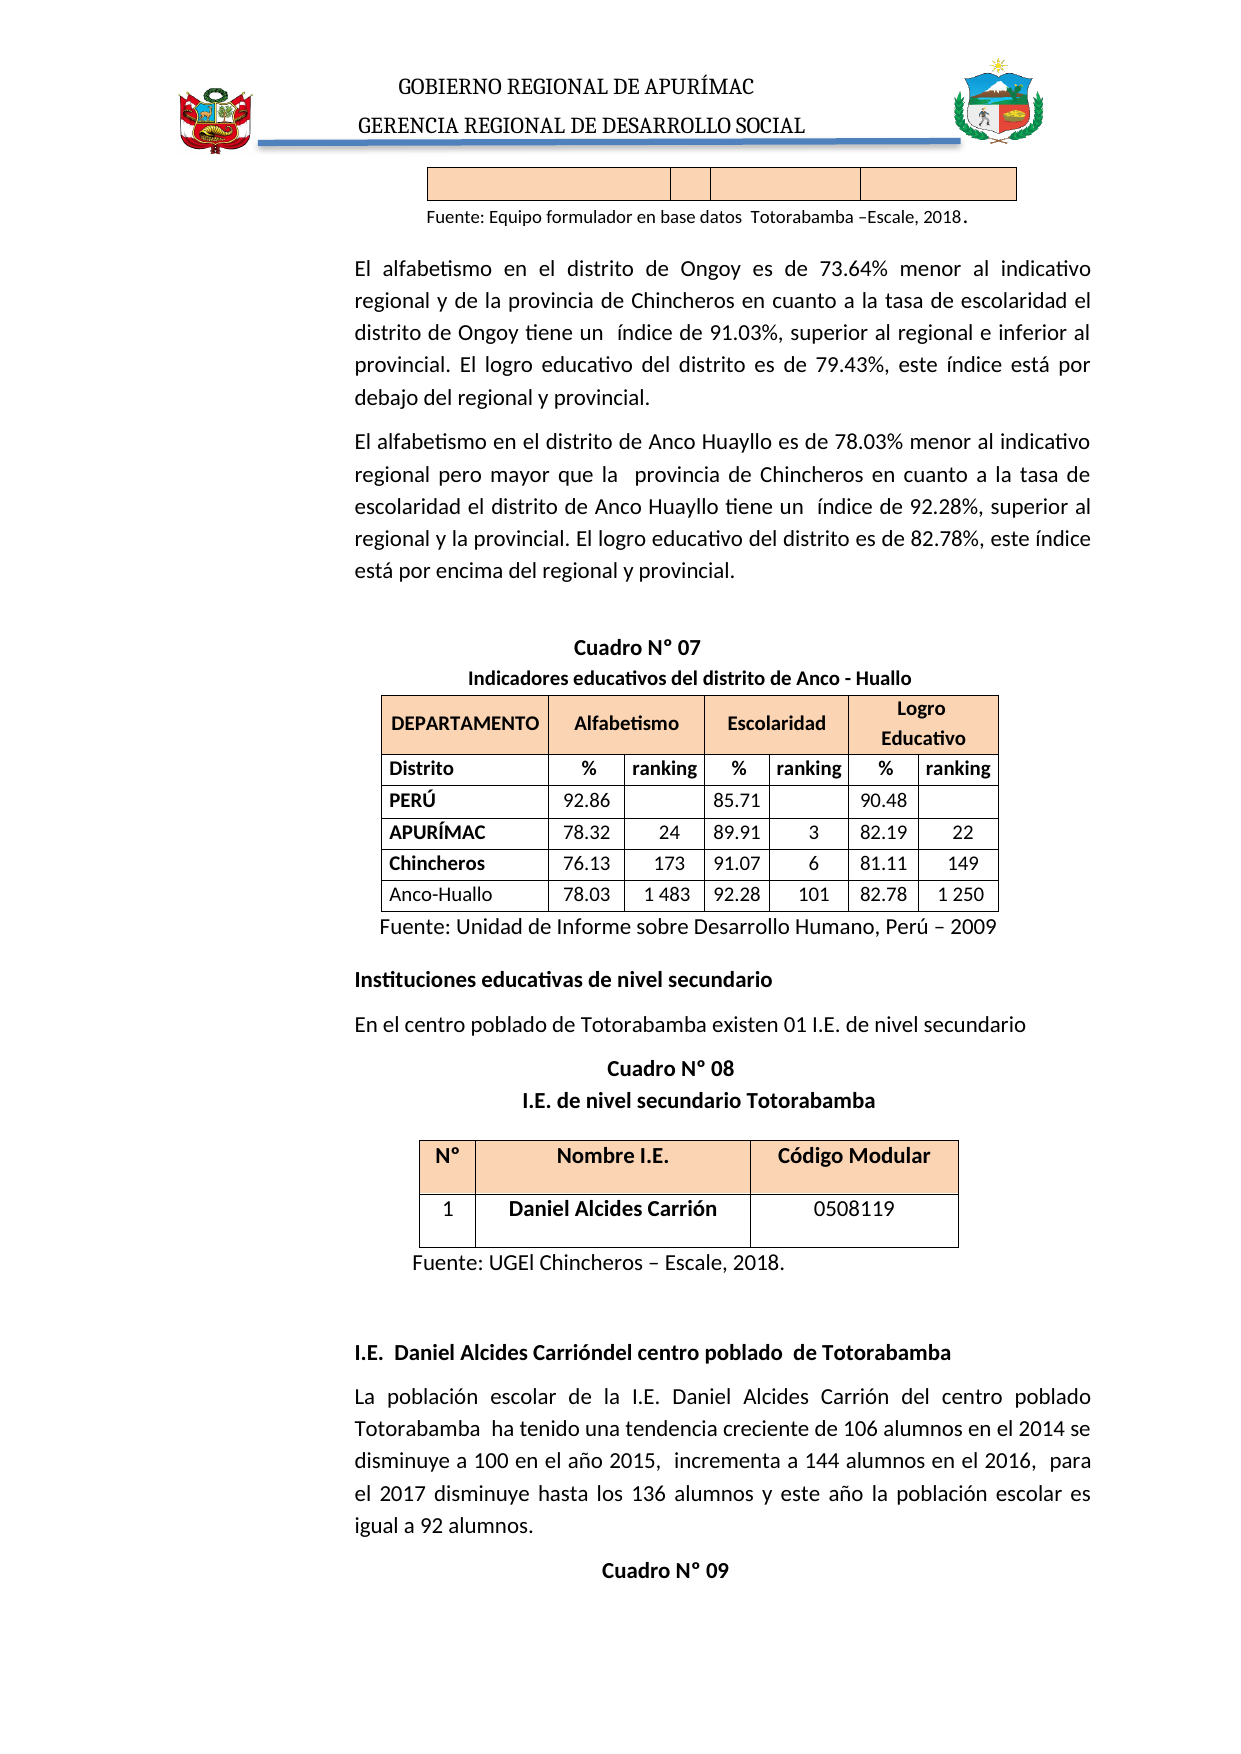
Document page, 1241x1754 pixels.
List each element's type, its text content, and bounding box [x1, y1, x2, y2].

table_header Nombre I.E. [476, 1141, 750, 1193]
table_cell 92.28 [705, 881, 769, 911]
text La población escolar de la I.E. Daniel Alcides Carrión del centro poblado Totorabamba ha tenido una tendencia creciente de 106 alumnos en el 2014 se disminuye a 100 en el año 2015, incrementa a 144 alumnos en el 2016, para el 2017 disminuye hasta los 136 alumnos y este año la población escolar es igual a 92 alumnos. [354, 1382, 1092, 1539]
table_cell 23 [861, 168, 1016, 200]
table_cell Total [428, 168, 670, 200]
text Cuadro Nº 08 [177, 1054, 1092, 1082]
table_cell % [849, 755, 918, 785]
table_cell 3 [770, 819, 848, 848]
text El alfabetismo en el distrito de Ongoy es de 73.64% menor al indicativo regional y de la provincia de Chincheros en cuanto a la tasa de escolaridad el distrito de Ongoy tiene un índice de 91.03%, superior al regional e inferior al provincial. El logro educativo del distrito es de 79.43%, este índice está por debajo del regional y provincial. [354, 254, 1092, 411]
text Fuente: Unidad de Informe sobre Desarrollo Humano, Perú – 2009 [177, 912, 1092, 940]
table_cell 90.48 [849, 786, 918, 818]
table_cell [770, 786, 848, 818]
table_cell 1 483 [625, 881, 704, 911]
table_cell % [549, 755, 624, 785]
table_cell 0508119 [751, 1195, 958, 1247]
table_cell 82.78 [849, 881, 918, 911]
table_cell 24 [625, 819, 704, 848]
table_cell 78.03 [549, 881, 624, 911]
table_header Código Modular [751, 1141, 958, 1193]
table_cell Anco-Huallo [382, 881, 548, 911]
text Cuadro Nº 07 [177, 633, 1092, 661]
picture [174, 86, 256, 156]
table_cell Chincheros [382, 850, 548, 880]
table_cell 6 [770, 850, 848, 880]
table_cell % [705, 755, 769, 785]
table_cell Alfabetismo [549, 696, 704, 754]
table_cell 81.11 [849, 850, 918, 880]
text Cuadro Nº 09 [177, 1556, 1092, 1584]
text En el centro poblado de Totorabamba existen 01 I.E. de nivel secundario [354, 1010, 1092, 1038]
text Instituciones educativas de nivel secundario [354, 965, 1092, 993]
table_cell Distrito [382, 755, 548, 785]
table_cell 76.13 [549, 850, 624, 880]
table_cell 85.71 [705, 786, 769, 818]
table_cell 1 [420, 1195, 475, 1247]
text I.E. Daniel Alcides Carrióndel centro poblado de Totorabamba [354, 1338, 1092, 1366]
table_cell 149 [919, 850, 998, 880]
table_cell 92.86 [549, 786, 624, 818]
text I.E. de nivel secundario Totorabamba [177, 1087, 1092, 1115]
table_cell Logro Educativo [849, 696, 998, 754]
table_cell 22 [919, 819, 998, 848]
table_cell ranking [770, 755, 848, 785]
table_cell 78.32 [549, 819, 624, 848]
table_cell [625, 786, 704, 818]
table_cell DEPARTAMENTO [382, 696, 548, 754]
text Fuente: Equipo formulador en base datos Totorabamba –Escale, 2018. [177, 201, 1092, 229]
text El alfabetismo en el distrito de Anco Huayllo es de 78.03% menor al indicativo regional pero mayor que la provincia de Chincheros en cuanto a la tasa de escolaridad el distrito de Anco Huayllo tiene un índice de 92.28%, superior al regional y la provincial. El logro educativo del distrito es de 82.78%, este índice está por encima del regional y provincial. [354, 427, 1092, 584]
table_cell ranking [625, 755, 704, 785]
table_cell 1 250 [919, 881, 998, 911]
table_cell ranking [919, 755, 998, 785]
picture [953, 57, 1044, 144]
table_cell 263 [711, 168, 860, 200]
text Fuente: UGEl Chincheros – Escale, 2018. [251, 1248, 1092, 1276]
table_cell Escolaridad [705, 696, 848, 754]
table_cell APURÍMAC [382, 819, 548, 848]
table_cell 173 [625, 850, 704, 880]
table_cell 4 [671, 168, 710, 200]
table_cell 89.91 [705, 819, 769, 848]
table_cell [919, 786, 998, 818]
table_header Indicadores educativos del distrito de Anco - Huallo [382, 665, 998, 694]
table_cell 82.19 [849, 819, 918, 848]
table_cell 91.07 [705, 850, 769, 880]
table_cell PERÚ [382, 786, 548, 818]
table_cell Daniel Alcides Carrión [476, 1195, 750, 1247]
table_header Nº [420, 1141, 475, 1193]
table_cell 101 [770, 881, 848, 911]
